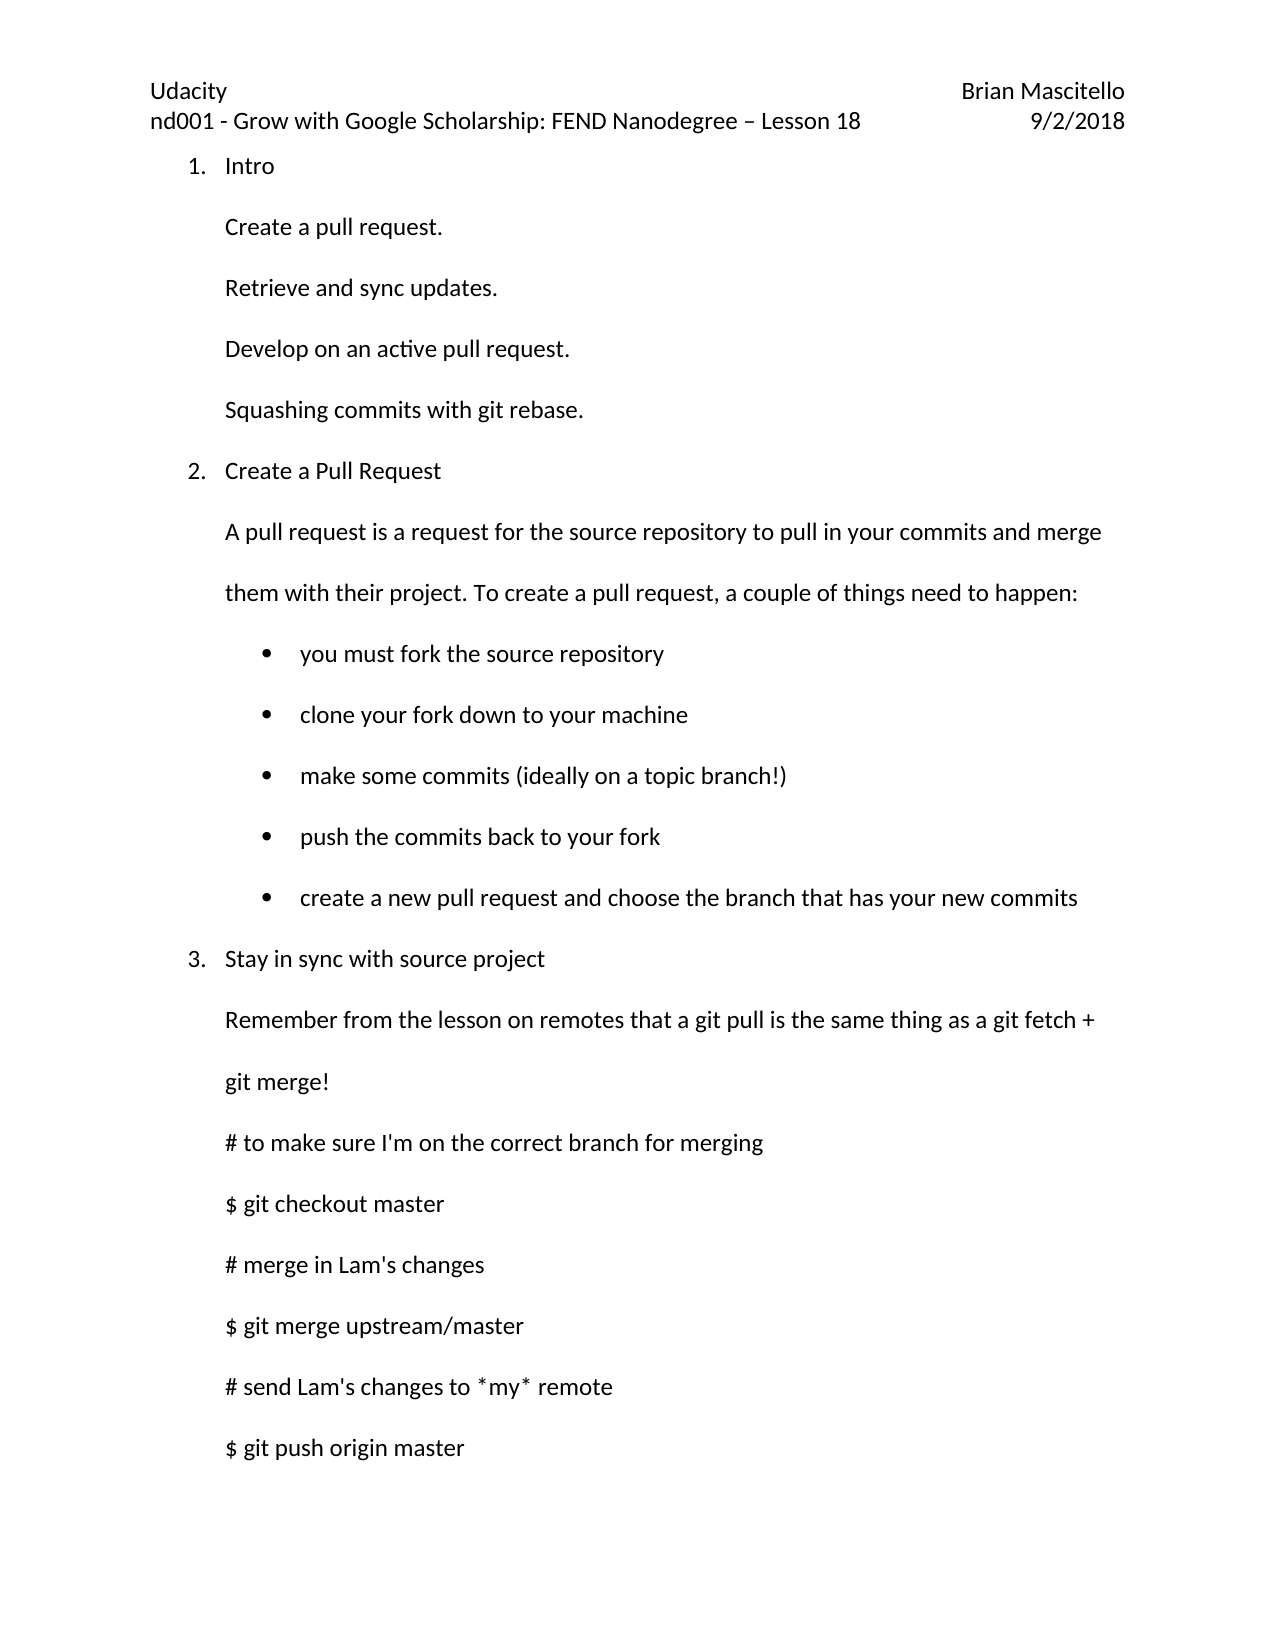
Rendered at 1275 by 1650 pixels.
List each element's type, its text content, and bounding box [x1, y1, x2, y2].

list push the commits back to your fork [262, 821, 1125, 852]
list Create a Pull Request [187, 455, 1125, 486]
list $ git merge upstream/master [225, 1310, 1125, 1340]
list A pull request is a request for the source repository to pull in your commits and merge them with their project. To create a pull request, a couple of things need to happen: [225, 516, 1125, 608]
list Retrieve and sync updates. [225, 272, 1125, 303]
list Create a pull request. [225, 211, 1125, 242]
list you must fork the source repository [262, 638, 1125, 669]
list clone your fork down to your machine [262, 699, 1125, 730]
list $ git push origin master [225, 1432, 1125, 1462]
list Stay in sync with source project [187, 943, 1125, 974]
list # merge in Lam's changes [225, 1249, 1125, 1279]
list Squashing commits with git rebase. [225, 394, 1125, 425]
list make some commits (ideally on a topic branch!) [262, 760, 1125, 791]
list $ git checkout master [225, 1188, 1125, 1218]
list # to make sure I'm on the correct branch for merging [225, 1127, 1125, 1157]
list Remember from the lesson on remotes that a git pull is the same thing as a git fetch + git merge! [225, 1004, 1125, 1096]
list # send Lam's changes to *my* remote [225, 1371, 1125, 1401]
list Intro [187, 150, 1125, 181]
list Develop on an active pull request. [225, 333, 1125, 364]
list create a new pull request and choose the branch that has your new commits [262, 882, 1125, 913]
